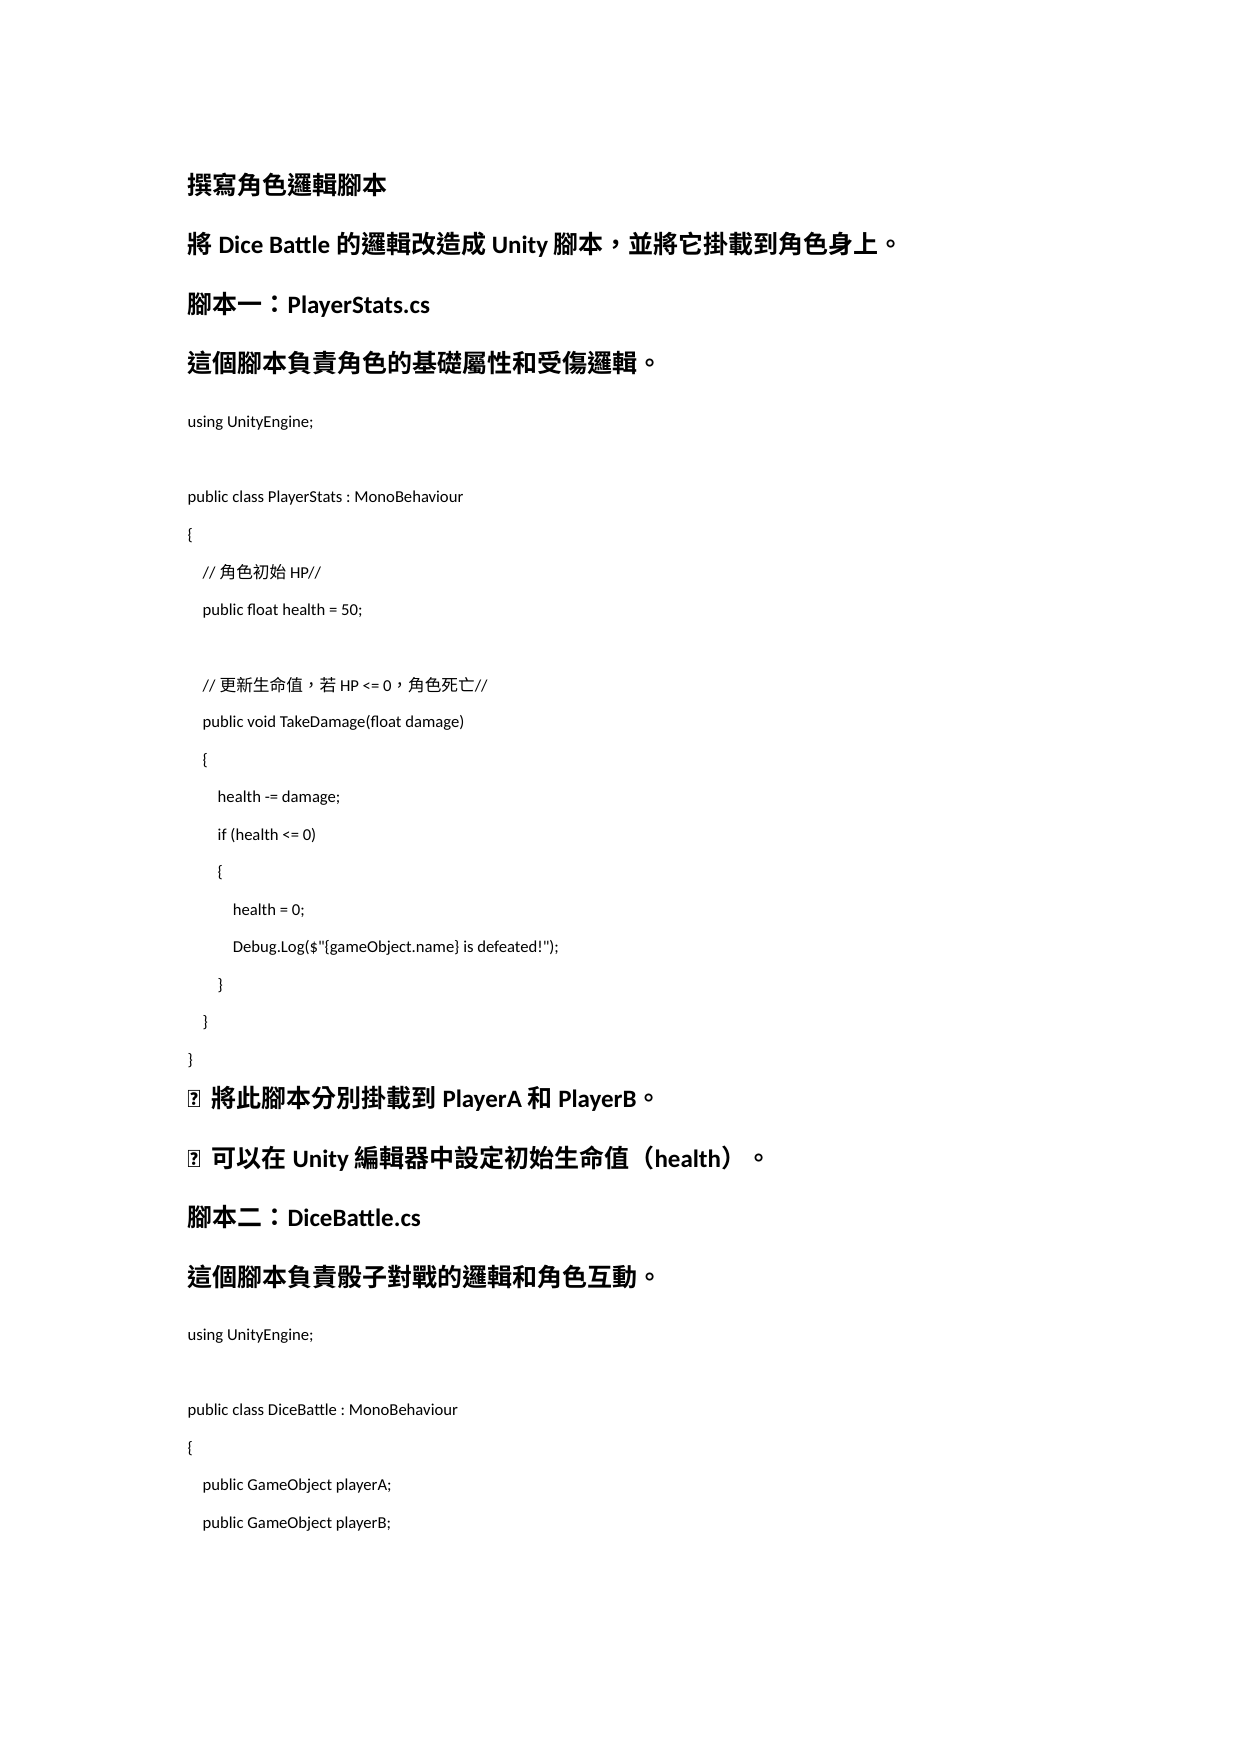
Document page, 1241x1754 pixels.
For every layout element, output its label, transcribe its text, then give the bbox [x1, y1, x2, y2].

text 腳本二：DiceBattle.cs [187, 1197, 1053, 1234]
text public GameObject playerA; [187, 1466, 1053, 1504]
text // 角色初始 HP// [187, 553, 1053, 590]
text { [187, 740, 1053, 778]
text 這個腳本負責骰子對戰的邏輯和角色互動。 [187, 1257, 1053, 1294]
text health = 0; [187, 890, 1053, 928]
text public class DiceBattle : MonoBehaviour [187, 1391, 1053, 1429]
text 撰寫角色邏輯腳本 [187, 164, 1053, 202]
text  可以在 Unity 編輯器中設定初始生命值（health）。 [187, 1137, 1053, 1175]
text 這個腳本負責角色的基礎屬性和受傷邏輯。 [187, 343, 1053, 381]
text if (health <= 0) [187, 815, 1053, 853]
text public class PlayerStats : MonoBehaviour [187, 478, 1053, 515]
text public GameObject playerB; [187, 1504, 1053, 1541]
text health -= damage; [187, 778, 1053, 815]
text public void TakeDamage(float damage) [187, 703, 1053, 740]
text using UnityEngine; [187, 403, 1053, 440]
text { [187, 515, 1053, 553]
text } [187, 965, 1053, 1003]
text } [187, 1003, 1053, 1040]
text Debug.Log($"{gameObject.name} is defeated!"); [187, 928, 1053, 965]
text 腳本一：PlayerStats.cs [187, 284, 1053, 321]
text { [187, 853, 1053, 890]
text using UnityEngine; [187, 1316, 1053, 1354]
text public float health = 50; [187, 590, 1053, 628]
text } [187, 1040, 1053, 1078]
text  將此腳本分別掛載到 PlayerA 和 PlayerB。 [187, 1078, 1053, 1115]
text // 更新生命值，若 HP <= 0，角色死亡// [187, 665, 1053, 703]
text { [187, 1429, 1053, 1466]
text 將 Dice Battle 的邏輯改造成 Unity 腳本，並將它掛載到角色身上。 [187, 224, 1053, 262]
